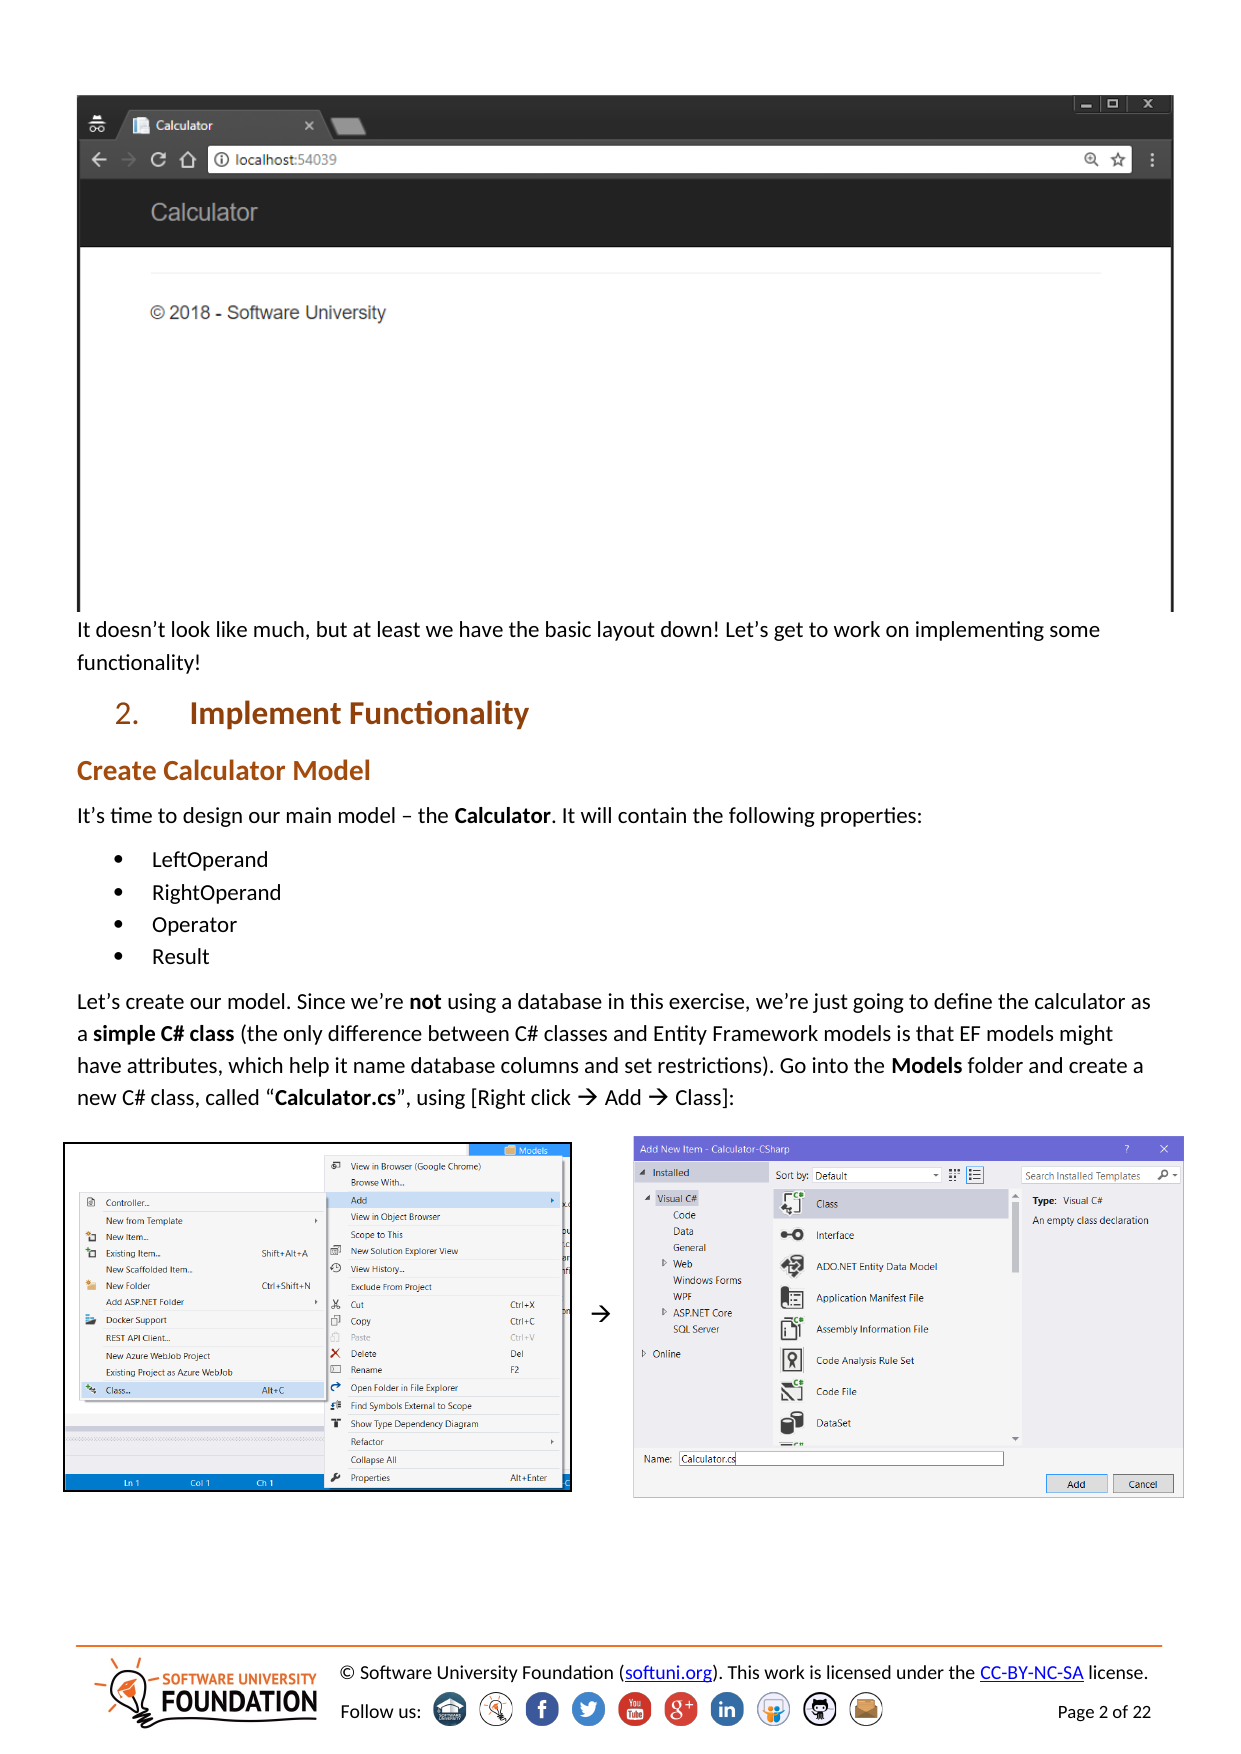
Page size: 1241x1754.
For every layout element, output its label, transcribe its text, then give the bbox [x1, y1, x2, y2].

table_header [578, 1128, 622, 1510]
picture [710, 1692, 744, 1726]
list LeftOperand [114, 846, 1163, 873]
subtitle Implement Functionality [114, 692, 1163, 733]
picture [433, 1692, 467, 1726]
picture [757, 1692, 790, 1726]
picture [803, 1692, 837, 1726]
picture [65, 1144, 570, 1490]
picture [618, 1692, 652, 1726]
text It doesn’t look like much, but at least we have the basic layout down! Let’s get to work on implementing some functionality! [77, 612, 1163, 676]
list RightOperand [114, 878, 1163, 906]
picture [633, 1136, 1184, 1498]
text Let’s create our model. Since we’re not using a database in this exercise, we’re just going to define the calculator as a simple C# class (the only difference between C# classes and Entity Framework models is that EF models might have attributes, which help it name database columns and set restrictions). Go into the Models folder and create a new C# class, called “Calculator.cs”, using [Right click Add Class]: [77, 987, 1163, 1111]
picture [76, 95, 1174, 612]
picture [664, 1692, 698, 1726]
subtitle Create Calculator Model [77, 752, 1163, 787]
picture [849, 1692, 883, 1726]
picture [479, 1692, 513, 1726]
table_header [622, 1128, 1188, 1510]
picture [525, 1692, 559, 1726]
list Operator [114, 910, 1163, 938]
picture [572, 1692, 605, 1726]
list Result [114, 942, 1163, 970]
text It’s time to design our main model – the Calculator. It will contain the following properties: [77, 801, 1163, 829]
table_header [52, 1128, 578, 1510]
picture [93, 1656, 317, 1729]
